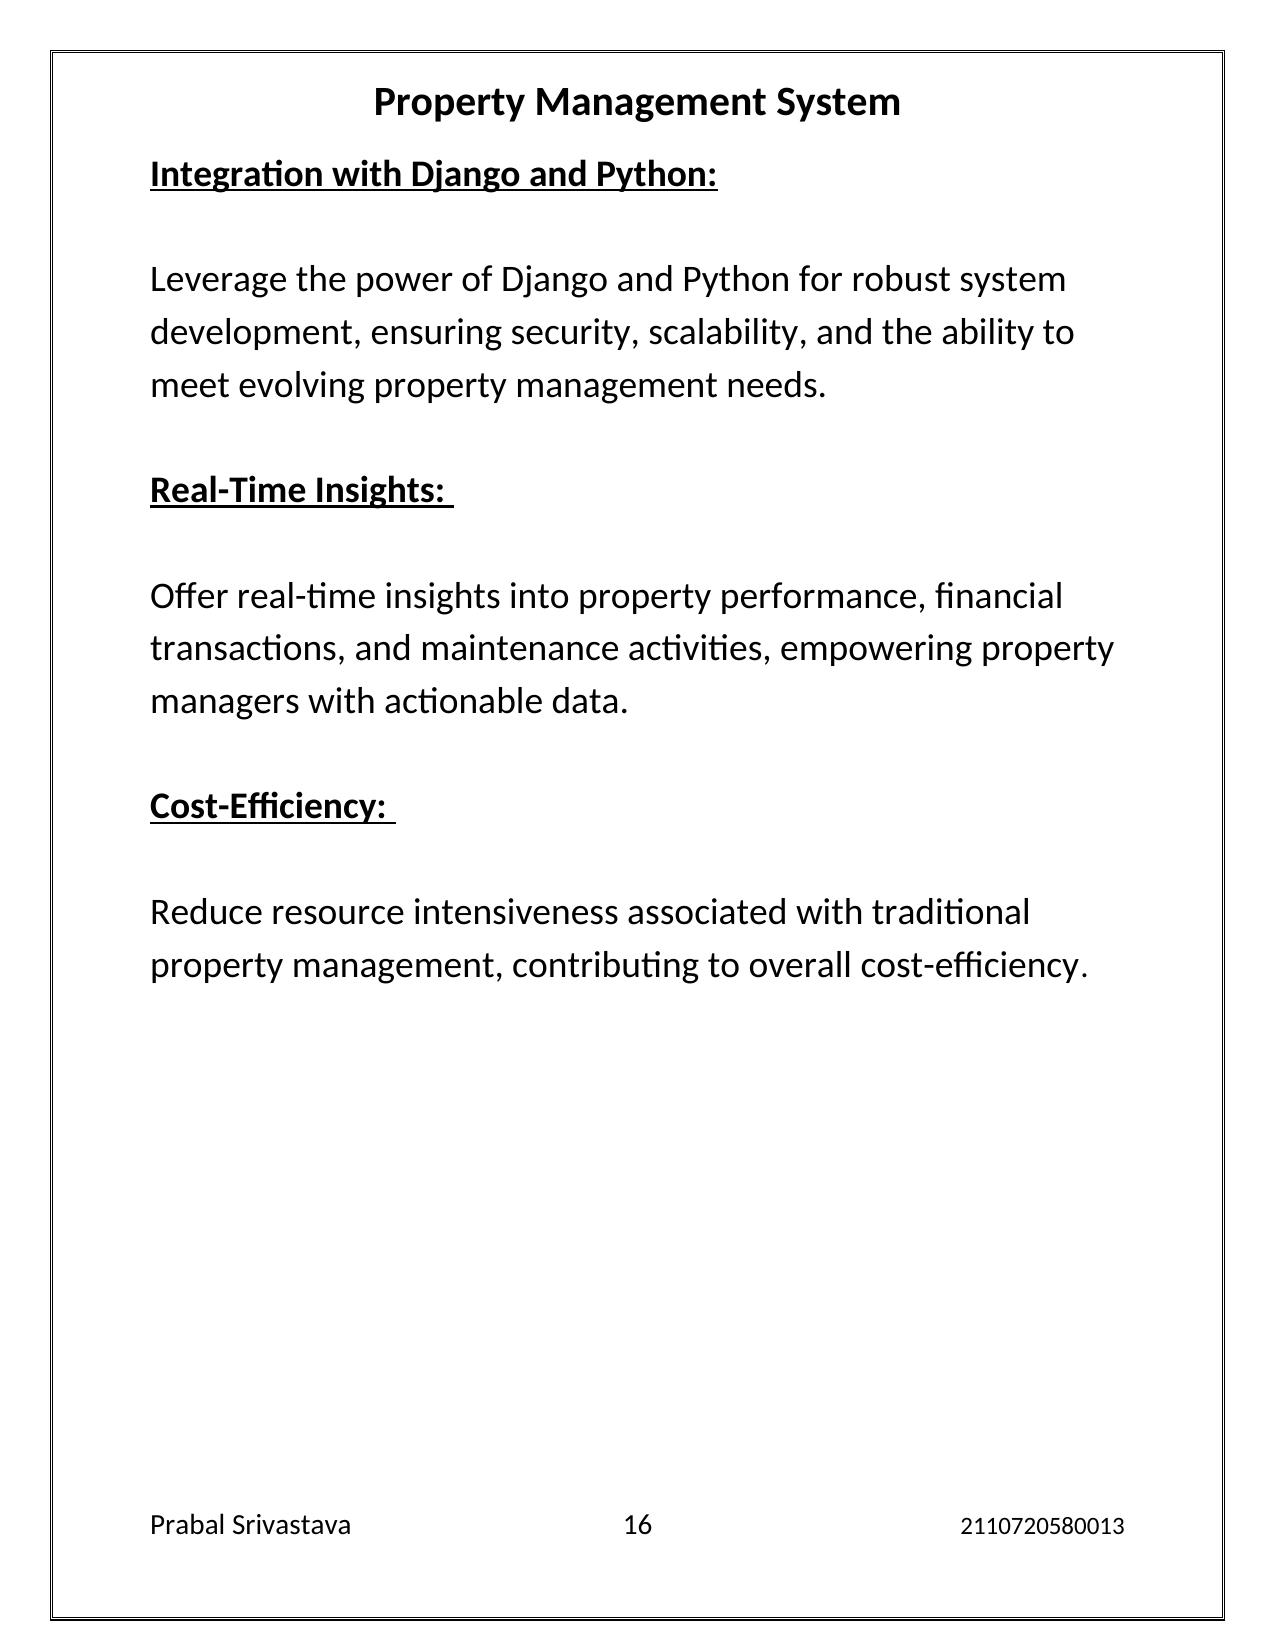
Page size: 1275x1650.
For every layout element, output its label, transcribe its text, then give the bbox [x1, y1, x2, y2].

text Leverage the power of Django and Python for robust system development, ensuring security, scalability, and the ability to meet evolving property management needs. [150, 255, 1125, 407]
text Reduce resource intensiveness associated with traditional property management, contributing to overall cost-efficiency. [150, 888, 1125, 986]
text Offer real-time insights into property performance, financial transactions, and maintenance activities, empowering property managers with actionable data. [150, 572, 1125, 723]
text Real-Time Insights: [150, 466, 1125, 512]
text Integration with Django and Python: [150, 150, 1125, 196]
text Cost-Efficiency: [150, 782, 1125, 828]
